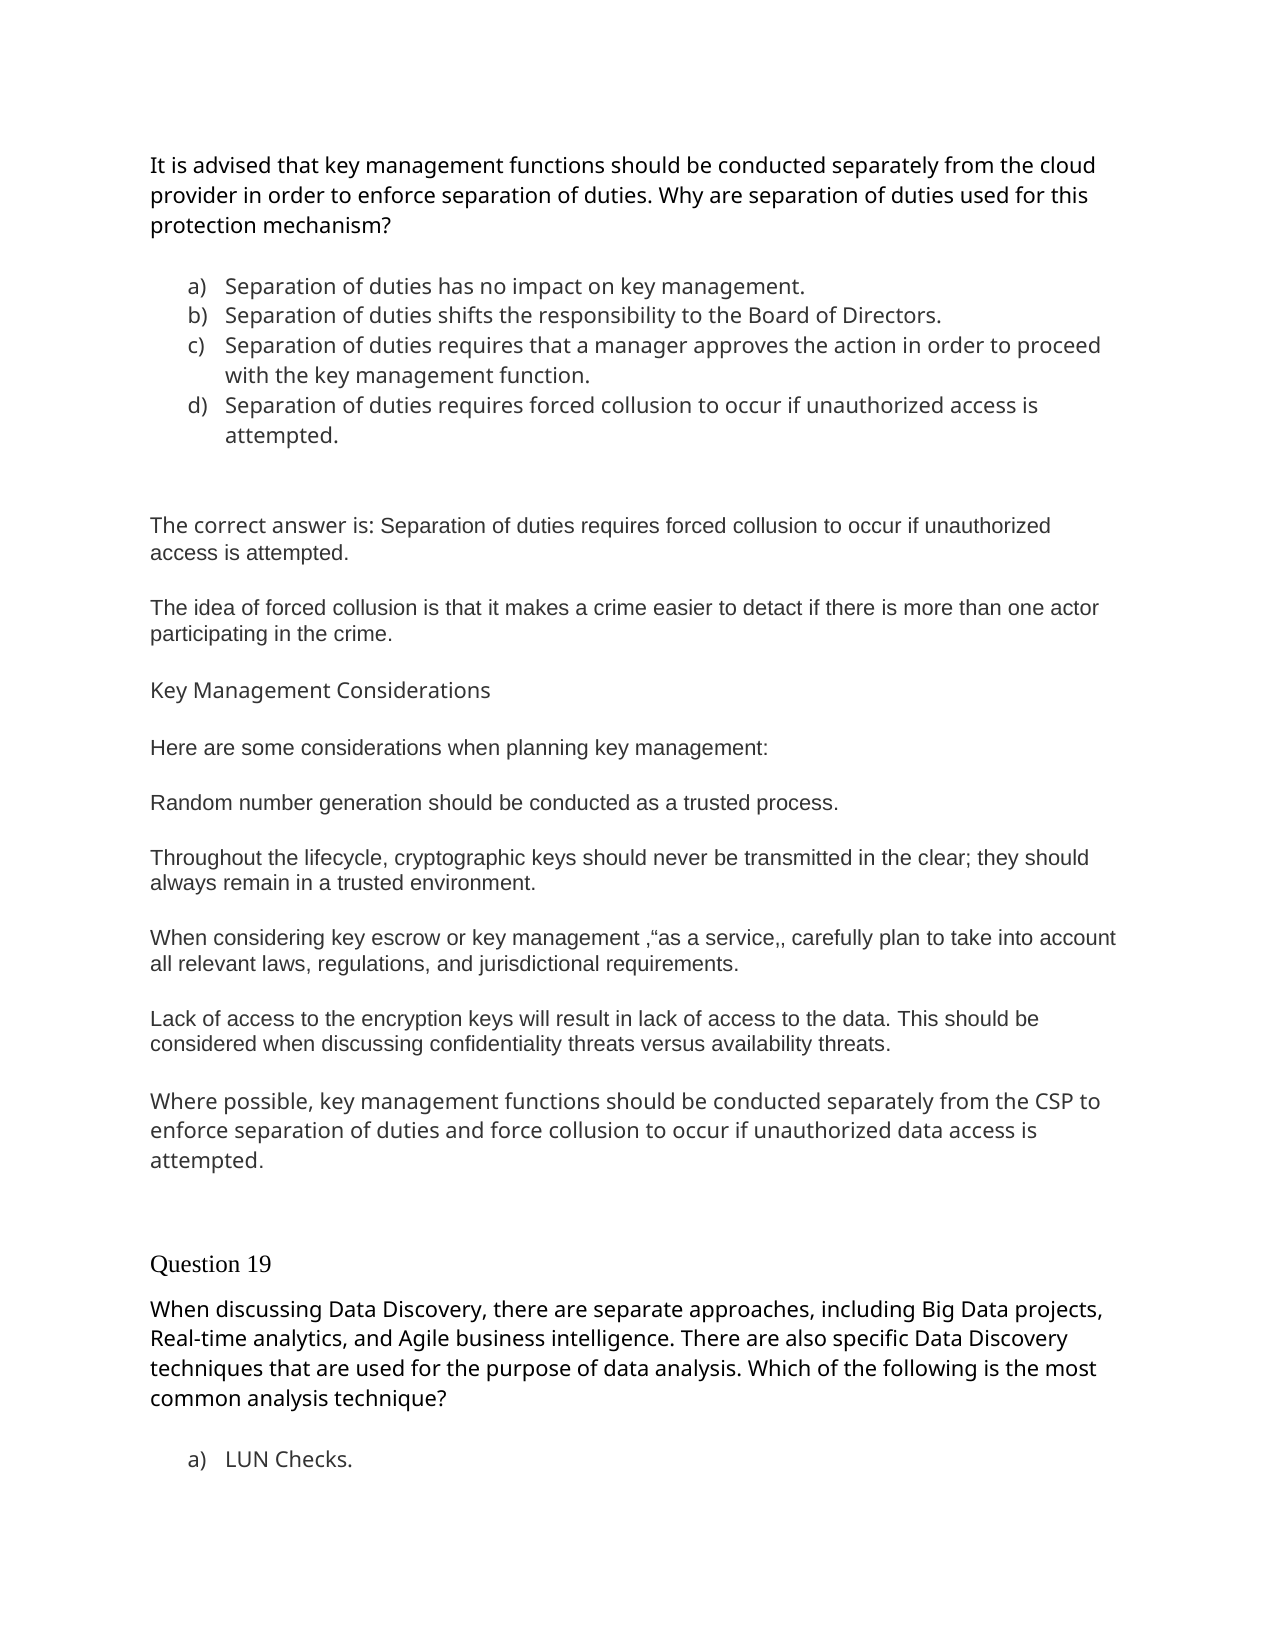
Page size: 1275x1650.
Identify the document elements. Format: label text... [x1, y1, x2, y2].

list Separation of duties shifts the responsibility to the Board of Directors. [187, 300, 1125, 330]
list Separation of duties requires that a manager approves the action in order to proceed with the key management function. [187, 330, 1125, 390]
text It is advised that key management functions should be conducted separately from the cloud provider in order to enforce separation of duties. Why are separation of duties used for this protection mechanism? [150, 150, 1125, 239]
text Question 19 [150, 1249, 1125, 1278]
text When discussing Data Discovery, there are separate approaches, including Big Data projects, Real-time analytics, and Agile business intelligence. There are also specific Data Discovery techniques that are used for the purpose of data analysis. Which of the following is the most common analysis technique? [150, 1293, 1125, 1413]
list LUN Checks. [187, 1444, 1125, 1474]
list Separation of duties requires forced collusion to occur if unauthorized access is attempted. [187, 390, 1125, 449]
list Separation of duties has no impact on key management. [187, 271, 1125, 300]
text The correct answer is: Separation of duties requires forced collusion to occur if unauthorized access is attempted. The idea of forced collusion is that it makes a crime easier to detact if there is more than one actor participating in the crime. Key Management Considerations Here are some considerations when planning key management: Random number generation should be conducted as a trusted process. Throughout the lifecycle, cryptographic keys should never be transmitted in the clear; they should always remain in a trusted environment. When considering key escrow or key management ‚“as a service,‚ carefully plan to take into account all relevant laws, regulations, and jurisdictional requirements. Lack of access to the encryption keys will result in lack of access to the data. This should be considered when discussing confidentiality threats versus availability threats. Where possible, key management functions should be conducted separately from the CSP to enforce separation of duties and force collusion to occur if unauthorized data access is attempted. [150, 510, 1125, 1233]
